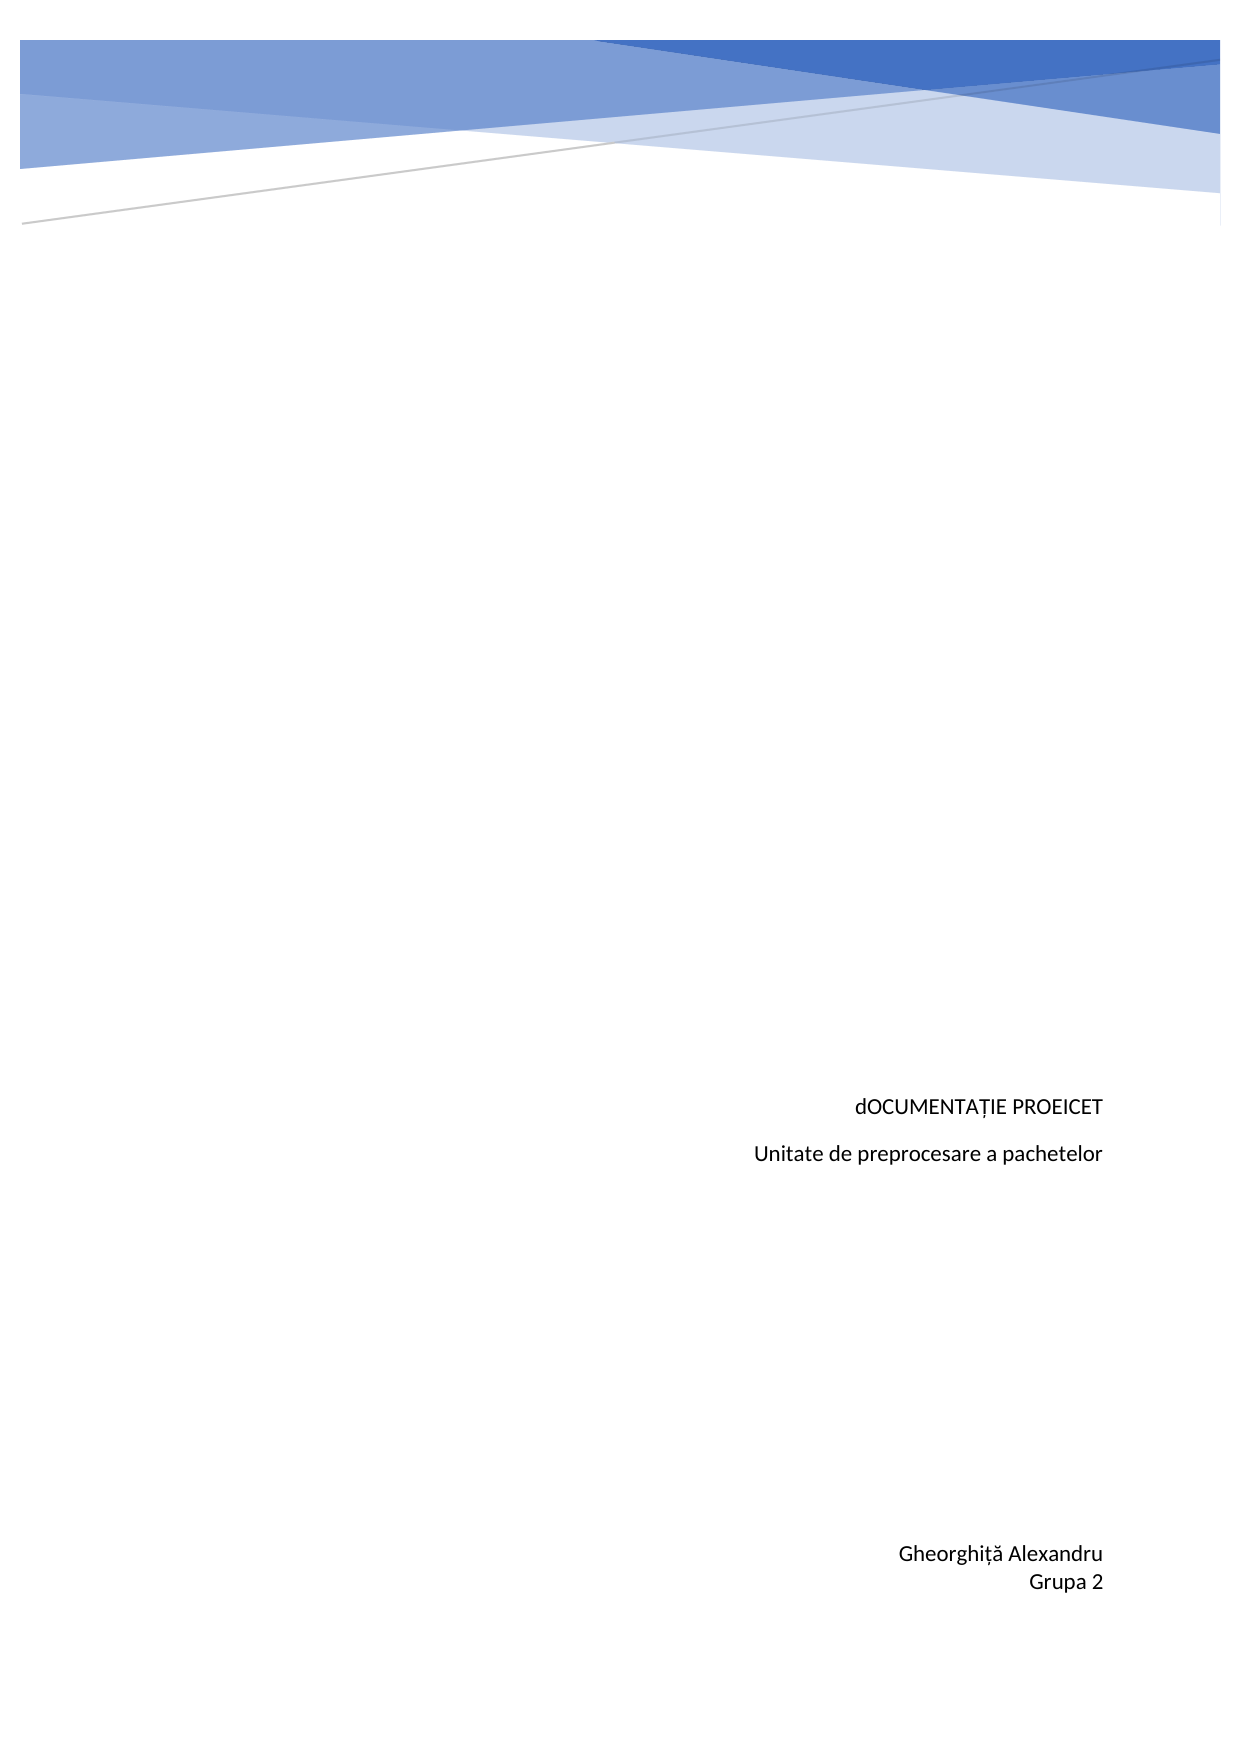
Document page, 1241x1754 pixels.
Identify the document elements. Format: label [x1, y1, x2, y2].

picture [20, 40, 1221, 240]
